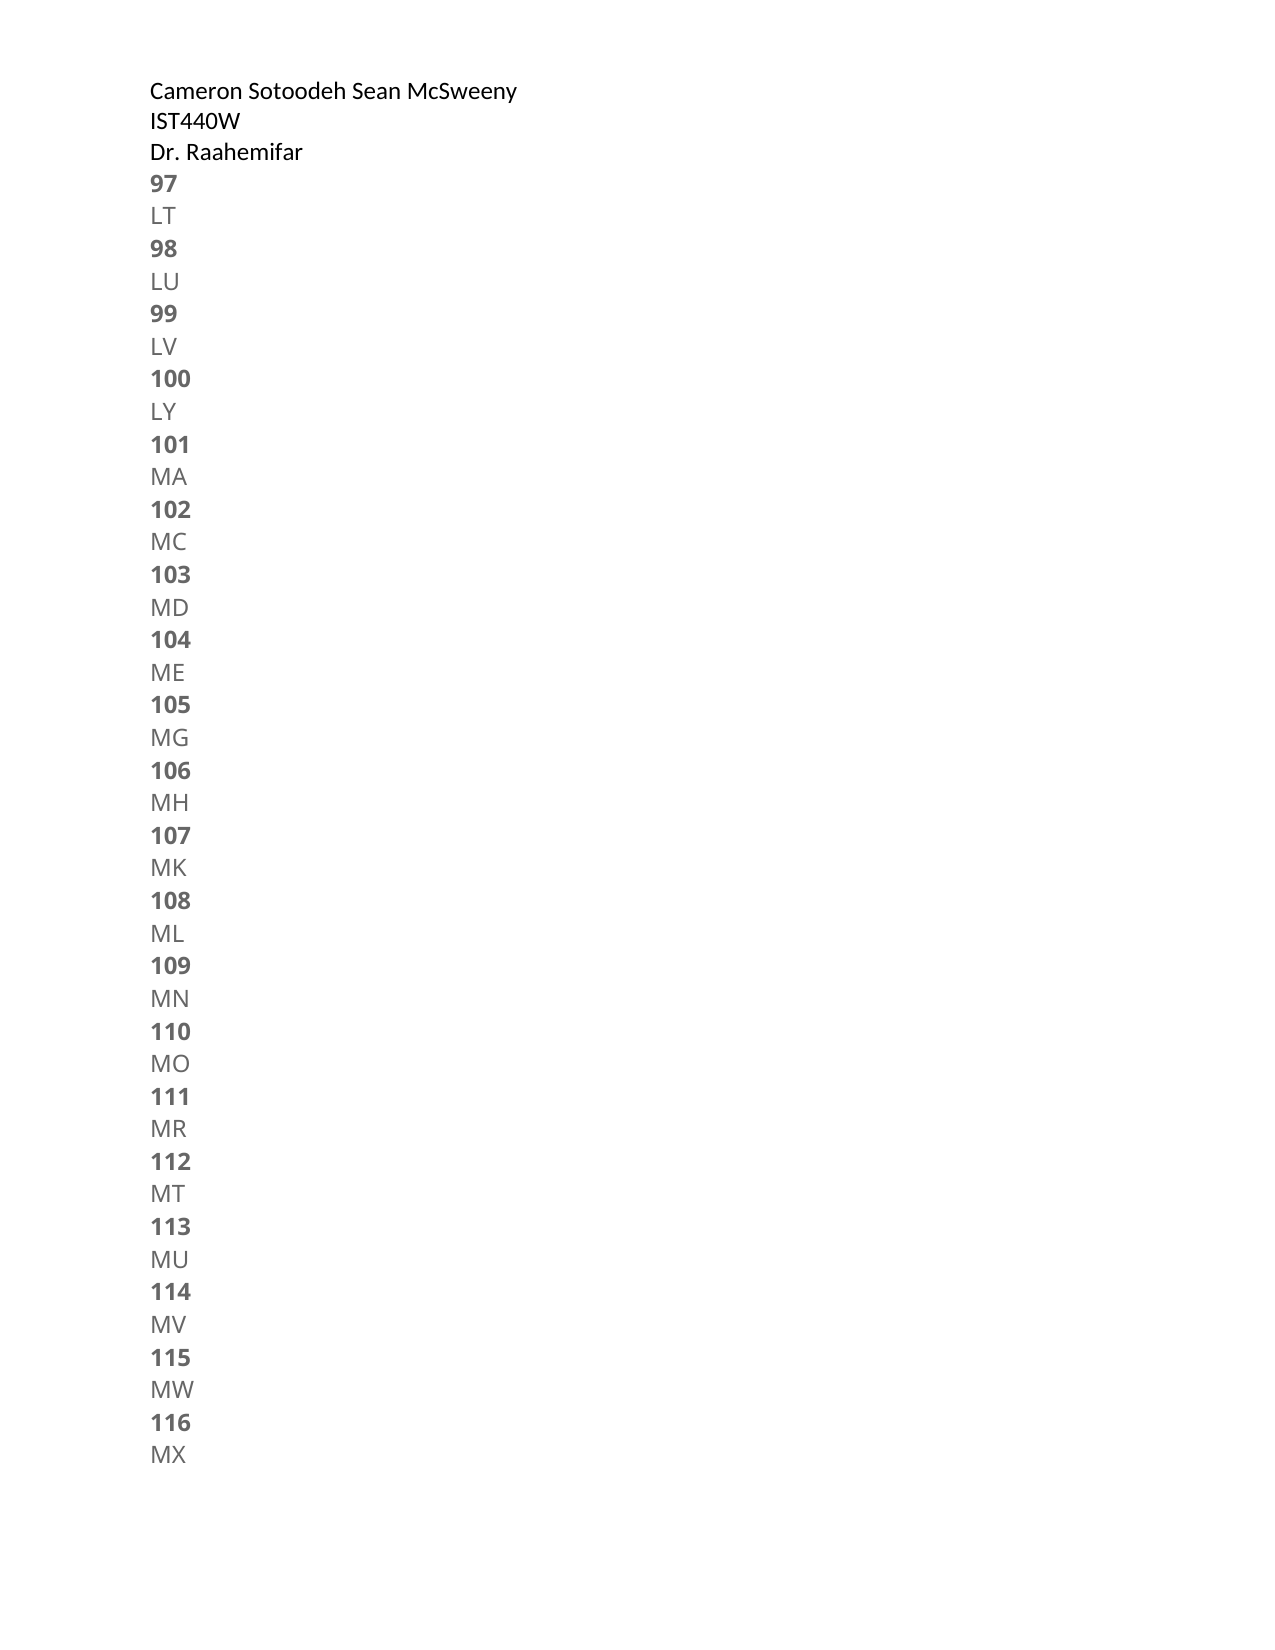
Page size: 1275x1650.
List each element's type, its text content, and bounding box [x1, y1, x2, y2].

text MH [150, 786, 1125, 819]
text ME [150, 656, 1125, 688]
text 114 [150, 1275, 1125, 1308]
text MT [150, 1177, 1125, 1210]
text MD [150, 590, 1125, 623]
text 115 [150, 1340, 1125, 1373]
text ML [150, 916, 1125, 949]
text MW [150, 1373, 1125, 1406]
text 107 [150, 819, 1125, 851]
text 103 [150, 558, 1125, 590]
text LV [150, 329, 1125, 362]
text 98 [150, 232, 1125, 264]
text LY [150, 395, 1125, 427]
text MO [150, 1047, 1125, 1079]
text MU [150, 1242, 1125, 1275]
text LT [150, 199, 1125, 232]
text 102 [150, 493, 1125, 525]
text 110 [150, 1014, 1125, 1047]
text 105 [150, 688, 1125, 721]
text 113 [150, 1210, 1125, 1242]
text MV [150, 1308, 1125, 1340]
text 101 [150, 427, 1125, 460]
text MN [150, 982, 1125, 1014]
text LU [150, 264, 1125, 297]
text MC [150, 525, 1125, 558]
text 112 [150, 1145, 1125, 1177]
text 97 [150, 167, 1125, 199]
text MG [150, 721, 1125, 753]
text 116 [150, 1406, 1125, 1438]
text 106 [150, 753, 1125, 786]
text MK [150, 851, 1125, 884]
text 104 [150, 623, 1125, 656]
text 99 [150, 297, 1125, 329]
text 100 [150, 362, 1125, 395]
text MX [150, 1438, 1125, 1471]
text 109 [150, 949, 1125, 982]
text MR [150, 1112, 1125, 1145]
text 108 [150, 884, 1125, 916]
text MA [150, 460, 1125, 493]
text 111 [150, 1079, 1125, 1112]
